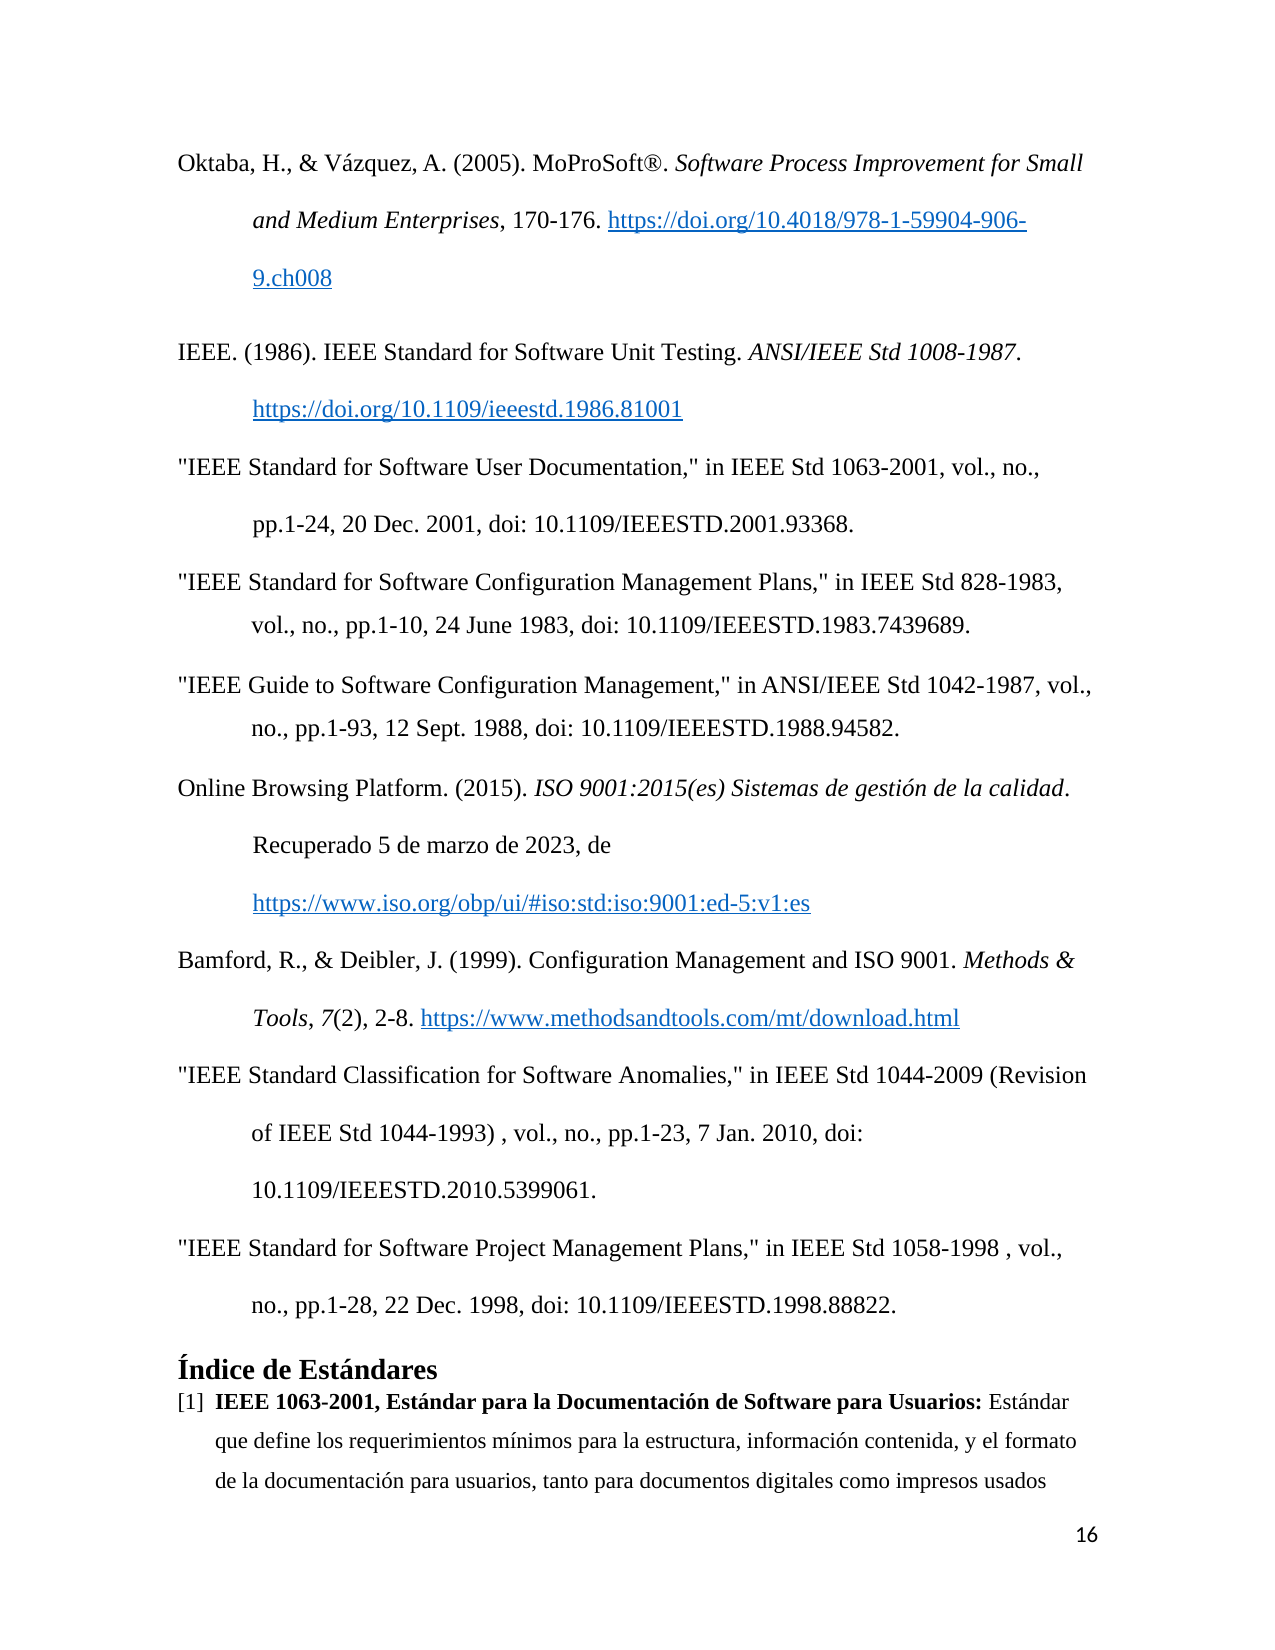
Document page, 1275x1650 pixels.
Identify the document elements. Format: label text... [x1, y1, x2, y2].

text "IEEE Standard Classification for Software Anomalies," in IEEE Std 1044-2009 (Revision of IEEE Std 1044-1993) , vol., no., pp.1-23, 7 Jan. 2010, doi: 10.1109/IEEESTD.2010.5399061. [177, 1060, 1098, 1204]
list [177, 1388, 1098, 1493]
text IEEE. (1986). IEEE Standard for Software Unit Testing. ANSI/IEEE Std 1008-1987. https://doi.org/10.1109/ieeestd.1986.81001 [177, 337, 1098, 423]
text Online Browsing Platform. (2015). ISO 9001:2015(es) Sistemas de gestión de la calidad. Recuperado 5 de marzo de 2023, de https://www.iso.org/obp/ui/#iso:std:iso:9001:ed-5:v1:es [177, 773, 1098, 916]
text Oktaba, H., & Vázquez, A. (2005). MoProSoft®. Software Process Improvement for Small and Medium Enterprises, 170-176. https://doi.org/10.4018/978-1-59904-906-9.ch008 [177, 148, 1098, 291]
text "IEEE Standard for Software Configuration Management Plans," in IEEE Std 828-1983, vol., no., pp.1-10, 24 June 1983, doi: 10.1109/IEEESTD.1983.7439689. [177, 567, 1098, 639]
text "IEEE Guide to Software Configuration Management," in ANSI/IEEE Std 1042-1987, vol., no., pp.1-93, 12 Sept. 1988, doi: 10.1109/IEEESTD.1988.94582. [177, 670, 1098, 742]
text "IEEE Standard for Software User Documentation," in IEEE Std 1063-2001, vol., no., pp.1-24, 20 Dec. 2001, doi: 10.1109/IEEESTD.2001.93368. [177, 452, 1098, 538]
subtitle Índice de Estándares [177, 1352, 1098, 1385]
text Bamford, R., & Deibler, J. (1999). Configuration Management and ISO 9001. Methods & Tools, 7(2), 2-8. https://www.methodsandtools.com/mt/download.html [177, 945, 1098, 1031]
text "IEEE Standard for Software Project Management Plans," in IEEE Std 1058-1998 , vol., no., pp.1-28, 22 Dec. 1998, doi: 10.1109/IEEESTD.1998.88822. [177, 1233, 1098, 1319]
